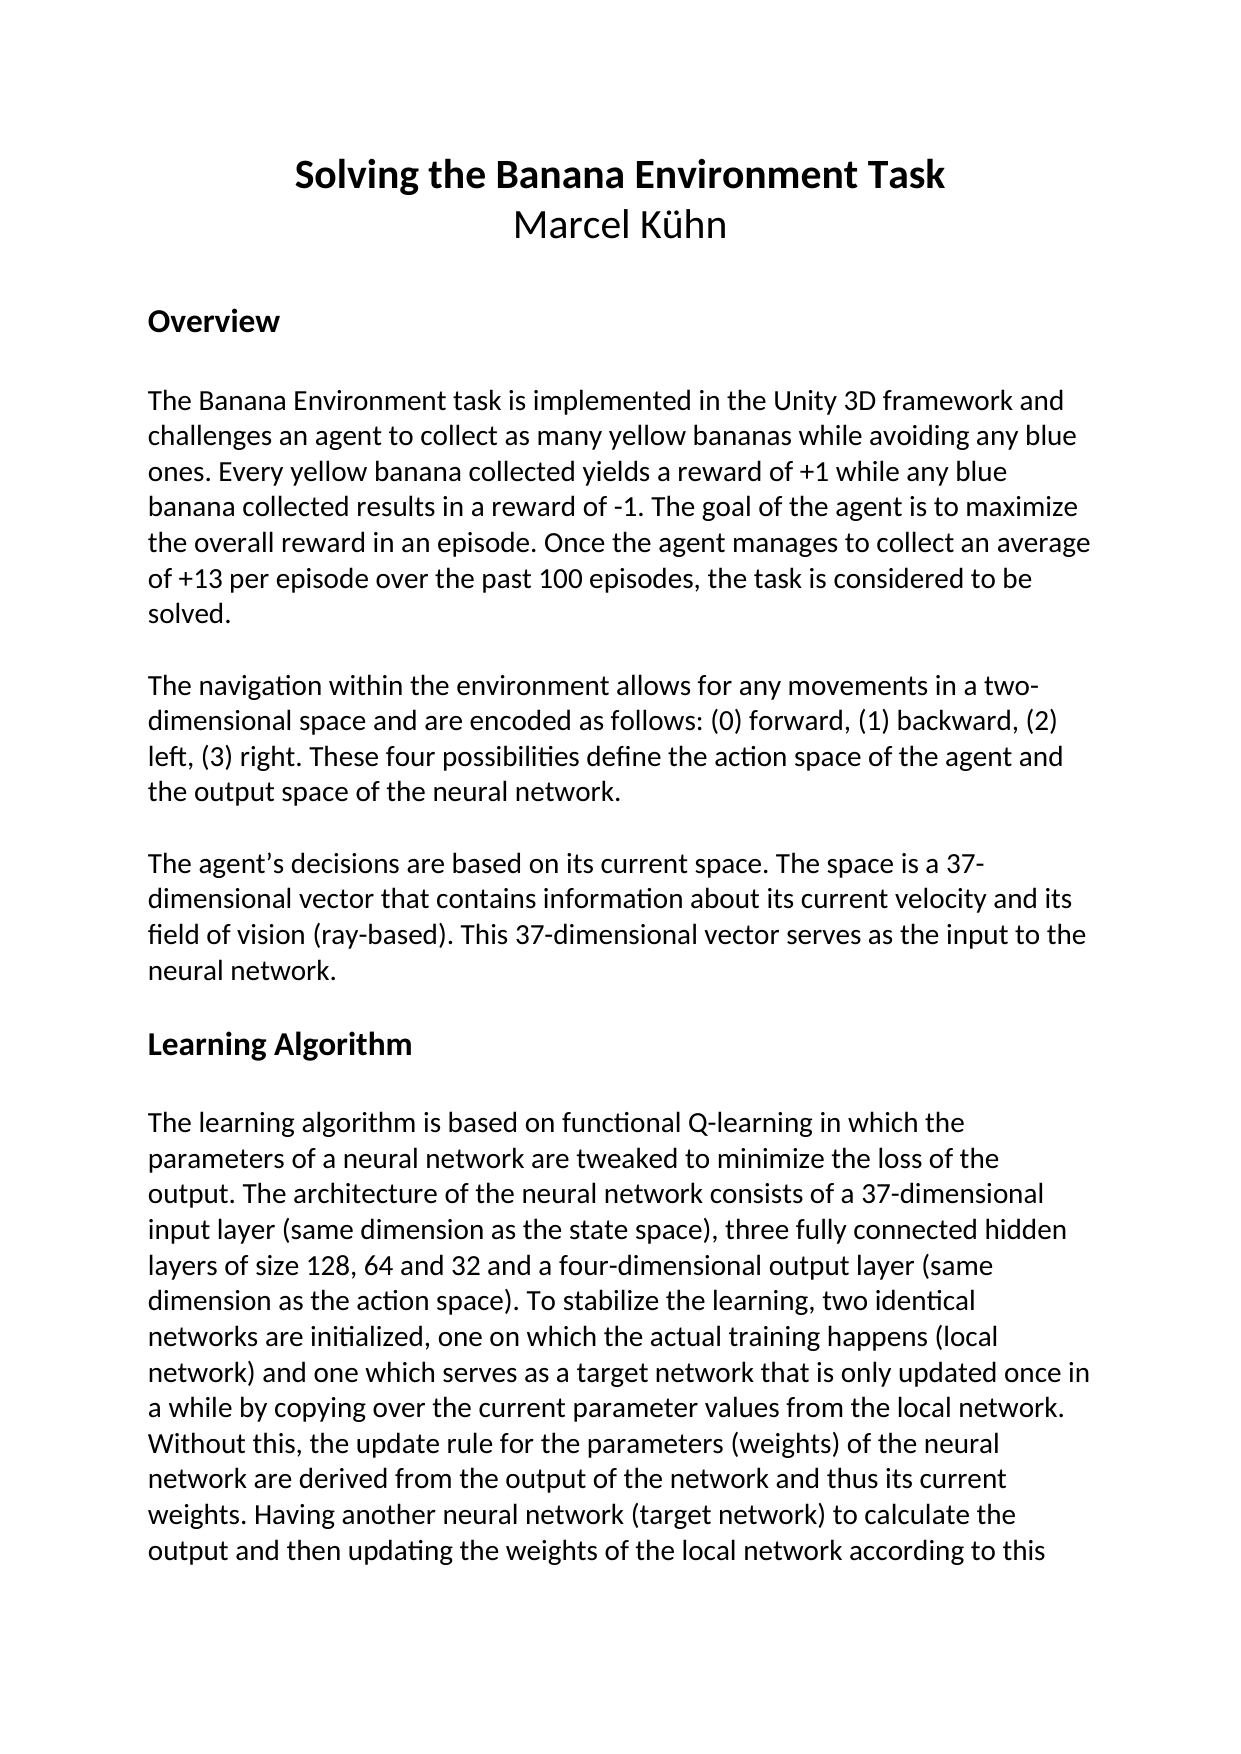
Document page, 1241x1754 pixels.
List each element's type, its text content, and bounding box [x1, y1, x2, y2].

text The agent’s decisions are based on its current space. The space is a 37-dimensional vector that contains information about its current velocity and its field of vision (ray-based). This 37-dimensional vector serves as the input to the neural network. [148, 845, 1093, 987]
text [148, 1104, 1093, 1567]
text Solving the Banana Environment Task [148, 148, 1093, 198]
text Overview [148, 300, 1093, 341]
text The Banana Environment task is implemented in the Unity 3D framework and challenges an agent to collect as many yellow bananas while avoiding any blue ones. Every yellow banana collected yields a reward of +1 while any blue banana collected results in a reward of -1. The goal of the agent is to maximize the overall reward in an episode. Once the agent manages to collect an average of +13 per episode over the past 100 episodes, the task is considered to be solved. [148, 382, 1093, 631]
text The navigation within the environment allows for any movements in a two-dimensional space and are encoded as follows: (0) forward, (1) backward, (2) left, (3) right. These four possibilities define the action space of the agent and the output space of the neural network. [148, 667, 1093, 809]
text Marcel Kühn [148, 198, 1093, 249]
text Learning Algorithm [148, 1023, 1093, 1063]
